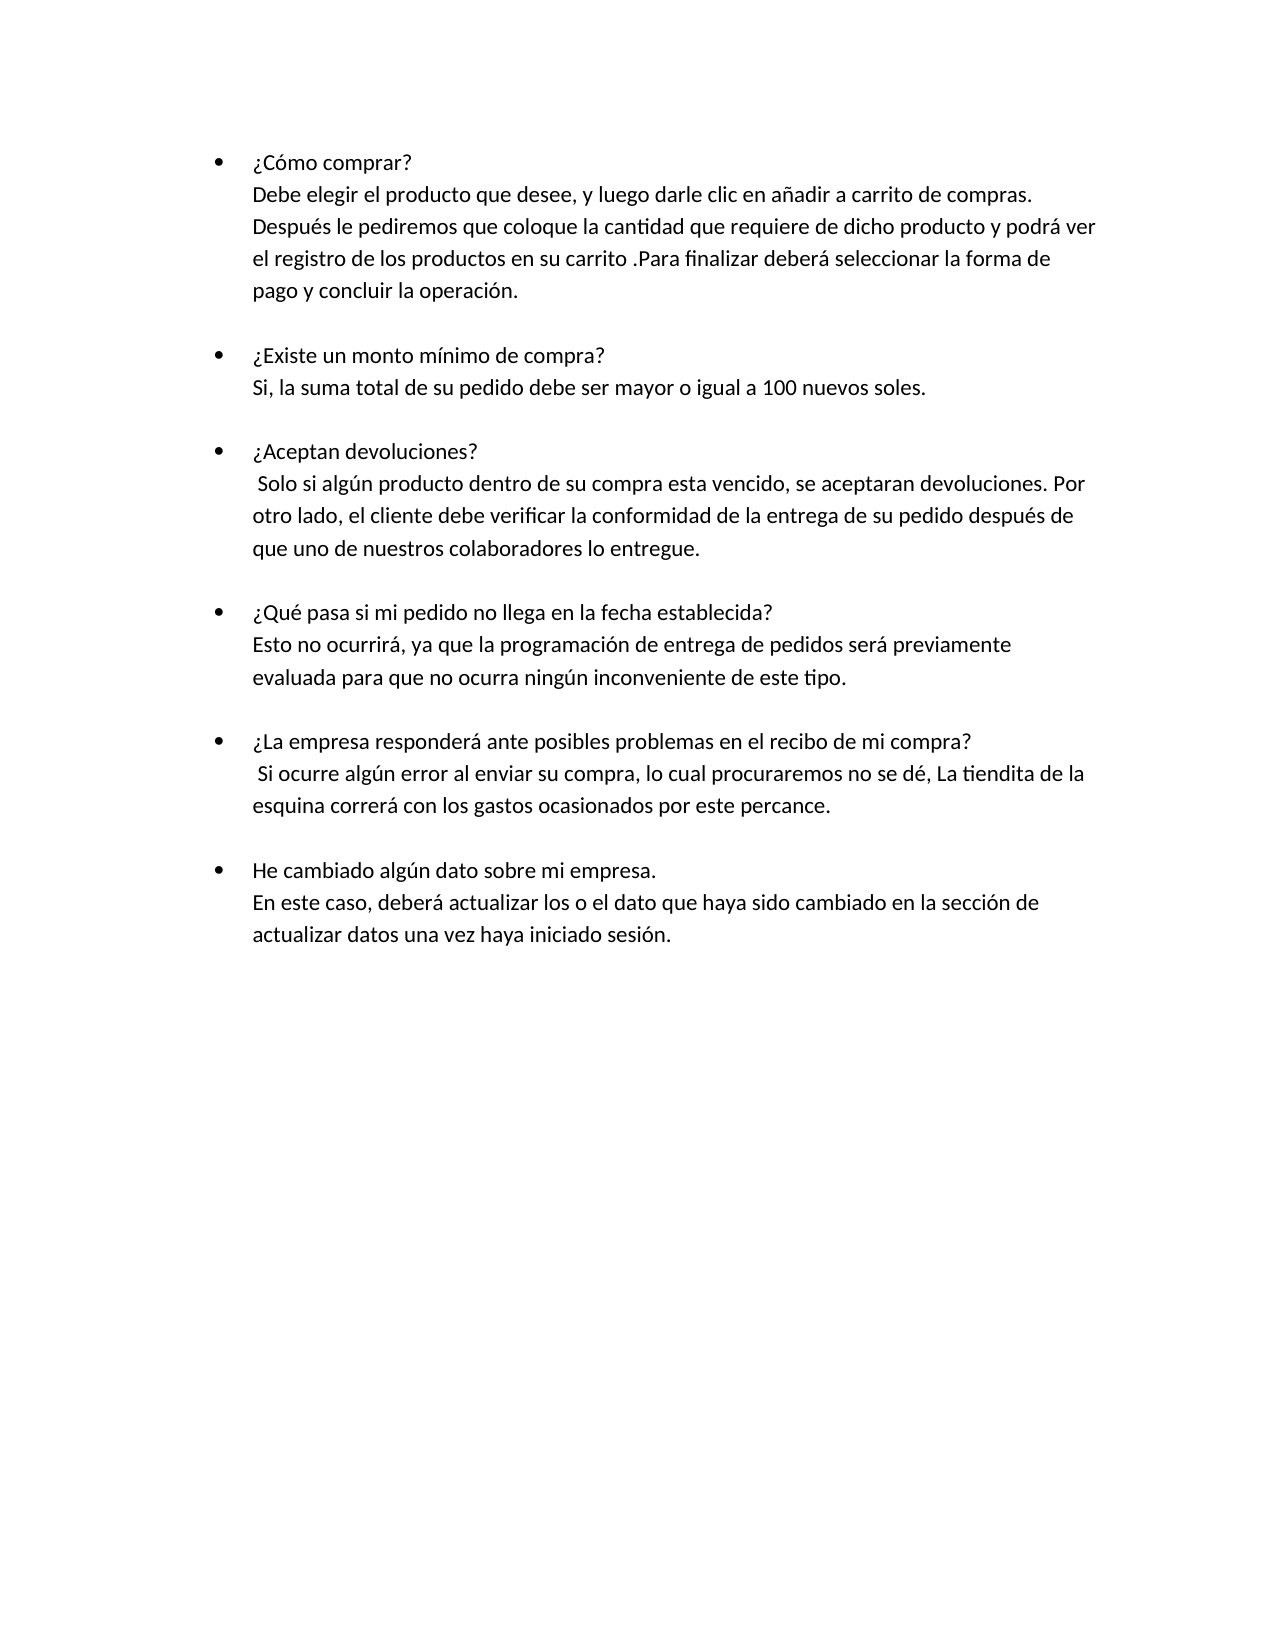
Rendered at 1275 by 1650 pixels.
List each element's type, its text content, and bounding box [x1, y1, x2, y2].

list Si, la suma total de su pedido debe ser mayor o igual a 100 nuevos soles. [252, 373, 1098, 401]
list ¿La empresa responderá ante posibles problemas en el recibo de mi compra? [215, 727, 1098, 755]
list ¿Qué pasa si mi pedido no llega en la fecha establecida? [215, 598, 1098, 626]
list Si ocurre algún error al enviar su compra, lo cual procuraremos no se dé, La tiendita de la esquina correrá con los gastos ocasionados por este percance. [252, 759, 1098, 819]
list Esto no ocurrirá, ya que la programación de entrega de pedidos será previamente evaluada para que no ocurra ningún inconveniente de este tipo. [252, 630, 1098, 691]
list He cambiado algún dato sobre mi empresa. [215, 856, 1098, 884]
list ¿Aceptan devoluciones? [215, 437, 1098, 465]
list En este caso, deberá actualizar los o el dato que haya sido cambiado en la sección de actualizar datos una vez haya iniciado sesión. [252, 888, 1098, 948]
list Debe elegir el producto que desee, y luego darle clic en añadir a carrito de compras. Después le pediremos que coloque la cantidad que requiere de dicho producto y podrá ver el registro de los productos en su carrito .Para finalizar deberá seleccionar la forma de pago y concluir la operación. [252, 180, 1098, 304]
list Solo si algún producto dentro de su compra esta vencido, se aceptaran devoluciones. Por otro lado, el cliente debe verificar la conformidad de la entrega de su pedido después de que uno de nuestros colaboradores lo entregue. [252, 469, 1098, 562]
list ¿Existe un monto mínimo de compra? [215, 341, 1098, 369]
list ¿Cómo comprar? [215, 148, 1098, 176]
